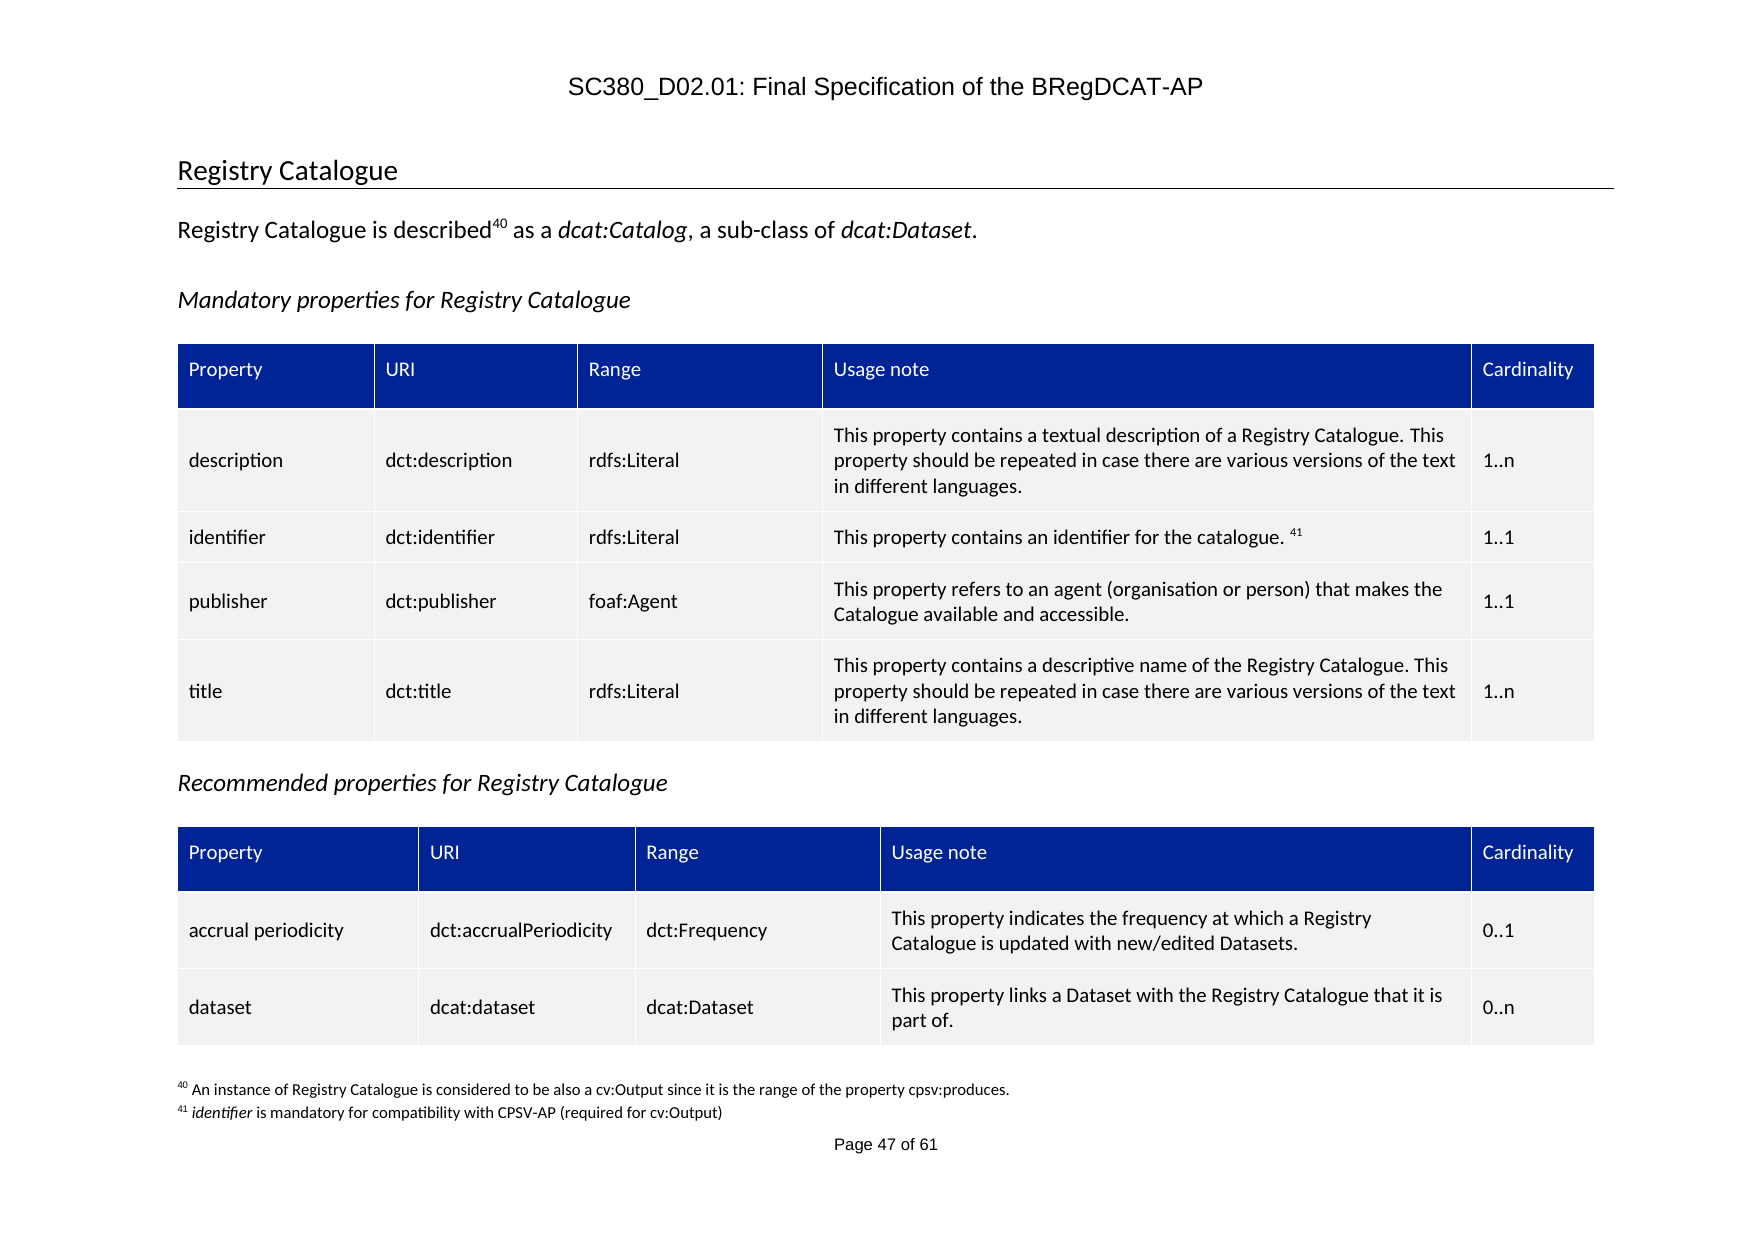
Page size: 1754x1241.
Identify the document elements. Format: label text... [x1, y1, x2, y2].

table_cell This property indicates the frequency at which a Registry Catalogue is updated with new/edited Datasets. [881, 893, 1471, 968]
table_cell rdfs:Literal [578, 512, 822, 562]
table_cell dcat:Dataset [636, 969, 880, 1045]
table_cell dct:Frequency [636, 893, 880, 968]
text Mandatory properties for Registry Catalogue [177, 284, 1594, 315]
table_header Usage note [881, 827, 1471, 891]
subtitle Registry Catalogue [177, 152, 1614, 188]
table_header Range [636, 827, 880, 891]
table_cell dct:accrualPeriodicity [419, 893, 635, 968]
table_header Cardinality [1472, 344, 1594, 408]
table_cell This property contains an identifier for the catalogue. [823, 512, 1471, 562]
table_cell dct:title [375, 640, 577, 741]
table_header Property [178, 344, 374, 408]
table_cell identifier [178, 512, 374, 562]
table_cell dct:publisher [375, 563, 577, 639]
table_header Range [578, 344, 822, 408]
table_cell 0..n [1472, 969, 1594, 1045]
table_cell This property refers to an agent (organisation or person) that makes the Catalogue available and accessible. [823, 563, 1471, 639]
table_cell dct:identifier [375, 512, 577, 562]
table_cell 1..n [1472, 410, 1594, 511]
table_cell This property contains a descriptive name of the Registry Catalogue. This property should be repeated in case there are various versions of the text in different languages. [823, 640, 1471, 741]
table_cell rdfs:Literal [578, 410, 822, 511]
table_cell This property contains a textual description of a Registry Catalogue. This property should be repeated in case there are various versions of the text in different languages. [823, 410, 1471, 511]
table_cell foaf:Agent [578, 563, 822, 639]
text Recommended properties for Registry Catalogue [177, 767, 1594, 798]
table_cell rdfs:Literal [578, 640, 822, 741]
table_cell 1..1 [1472, 512, 1594, 562]
table_cell 0..1 [1472, 893, 1594, 968]
table_cell dataset [178, 969, 418, 1045]
table_cell dcat:dataset [419, 969, 635, 1045]
table_header Property [178, 827, 418, 891]
table_cell 1..n [1472, 640, 1594, 741]
table_cell 1..1 [1472, 563, 1594, 639]
table_header Usage note [823, 344, 1471, 408]
table_header URI [375, 344, 577, 408]
table_cell title [178, 640, 374, 741]
table_cell accrual periodicity [178, 893, 418, 968]
text Registry Catalogue is described as a dcat:Catalog, a sub-class of dcat:Dataset. [177, 214, 1594, 244]
table_header Cardinality [1472, 827, 1594, 891]
table_cell description [178, 410, 374, 511]
table_cell This property links a Dataset with the Registry Catalogue that it is part of. [881, 969, 1471, 1045]
table_cell dct:description [375, 410, 577, 511]
table_header URI [419, 827, 635, 891]
table_cell publisher [178, 563, 374, 639]
